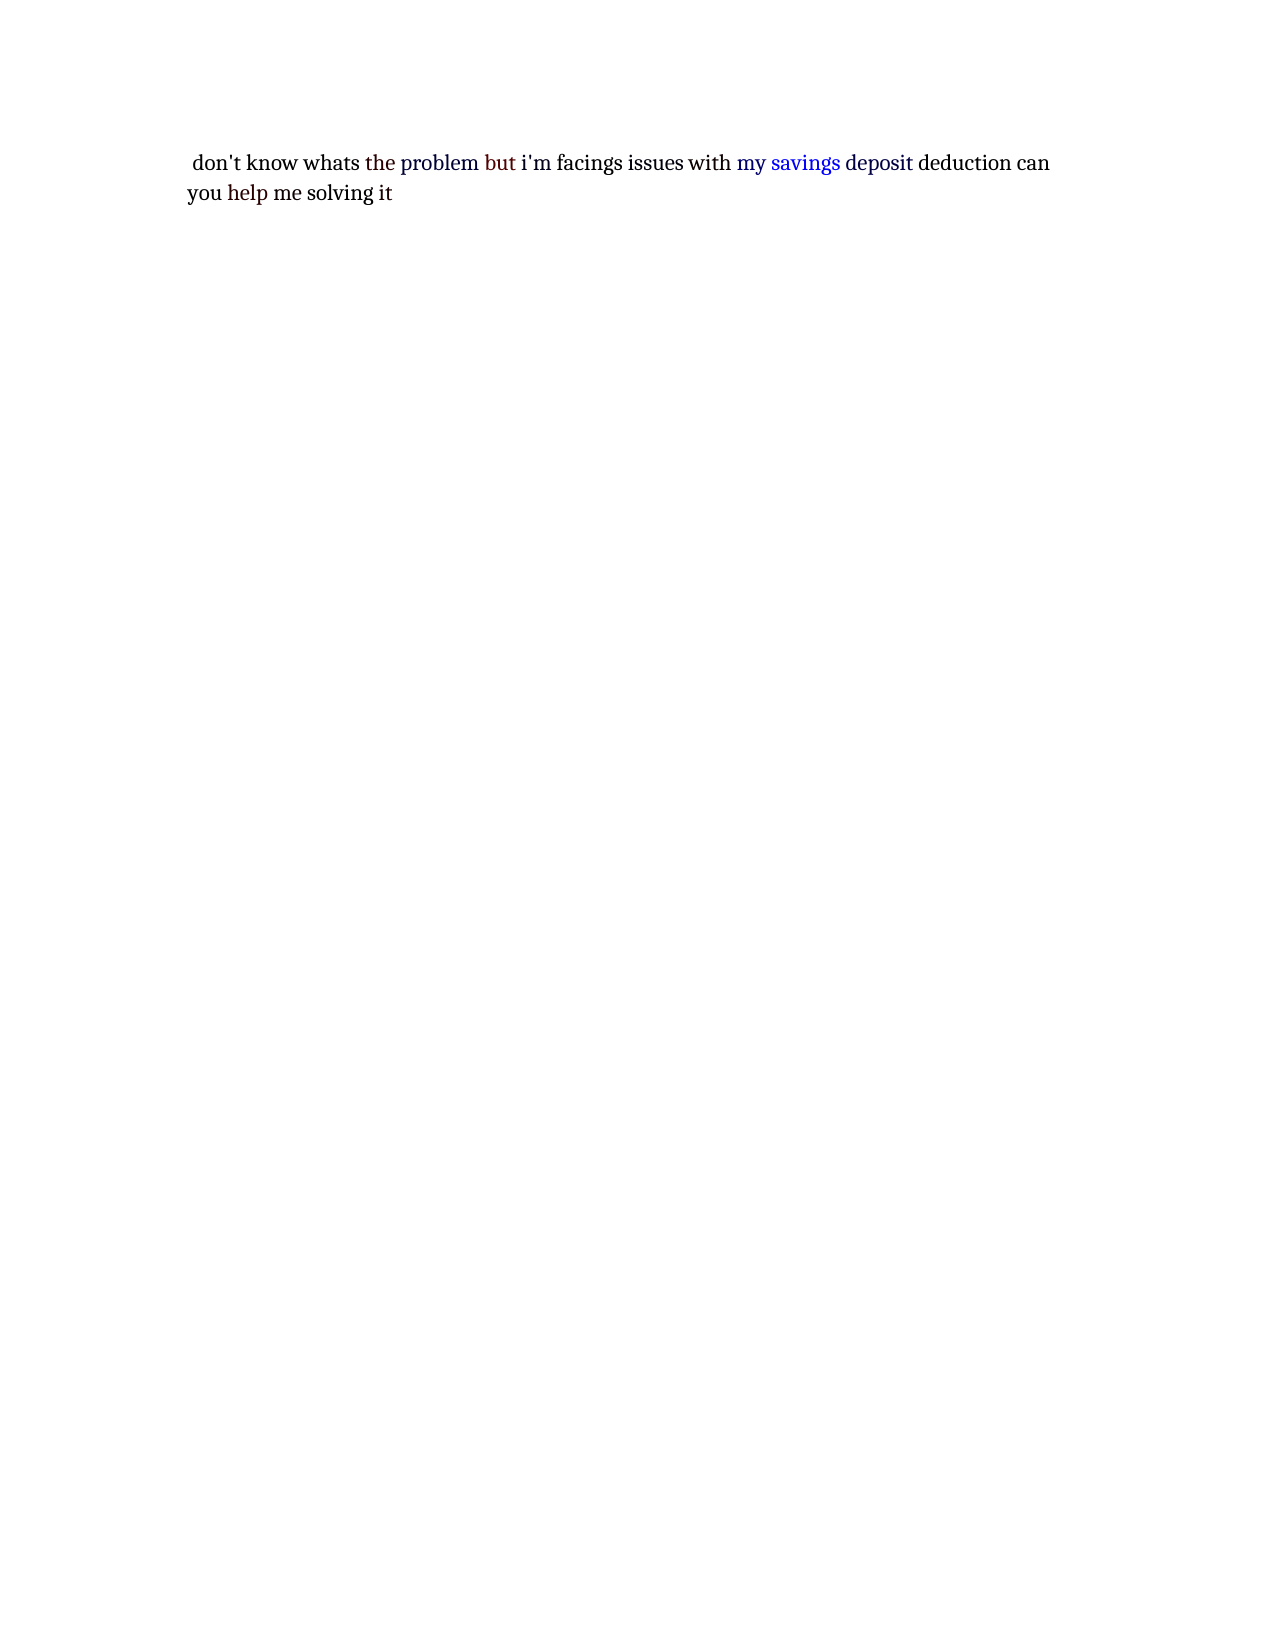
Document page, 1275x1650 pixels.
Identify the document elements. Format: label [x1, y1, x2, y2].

text [187, 150, 1087, 237]
